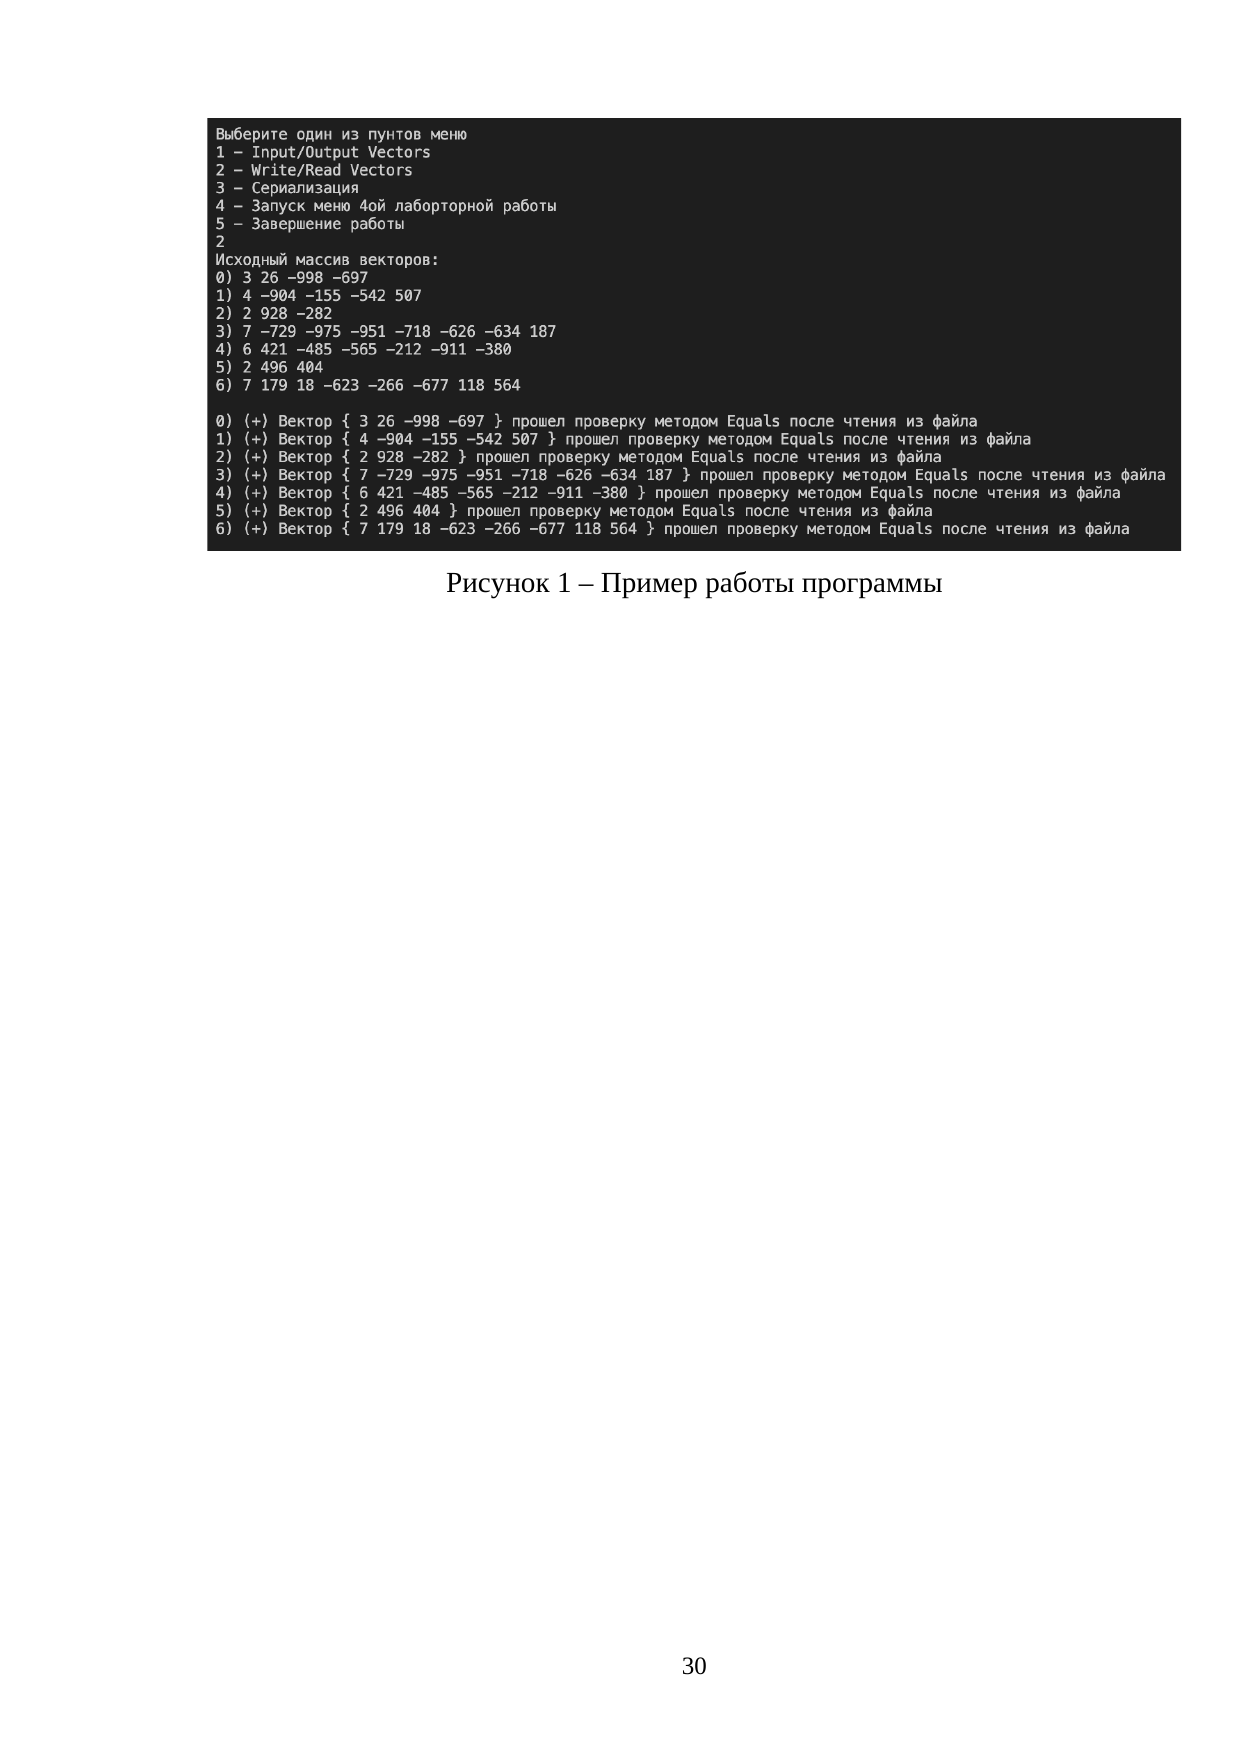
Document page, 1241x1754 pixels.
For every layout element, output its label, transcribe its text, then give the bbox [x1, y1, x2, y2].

picture [207, 118, 1182, 551]
text Рисунок 1 – Пример работы программыВЫВОДЫ [207, 565, 1181, 599]
